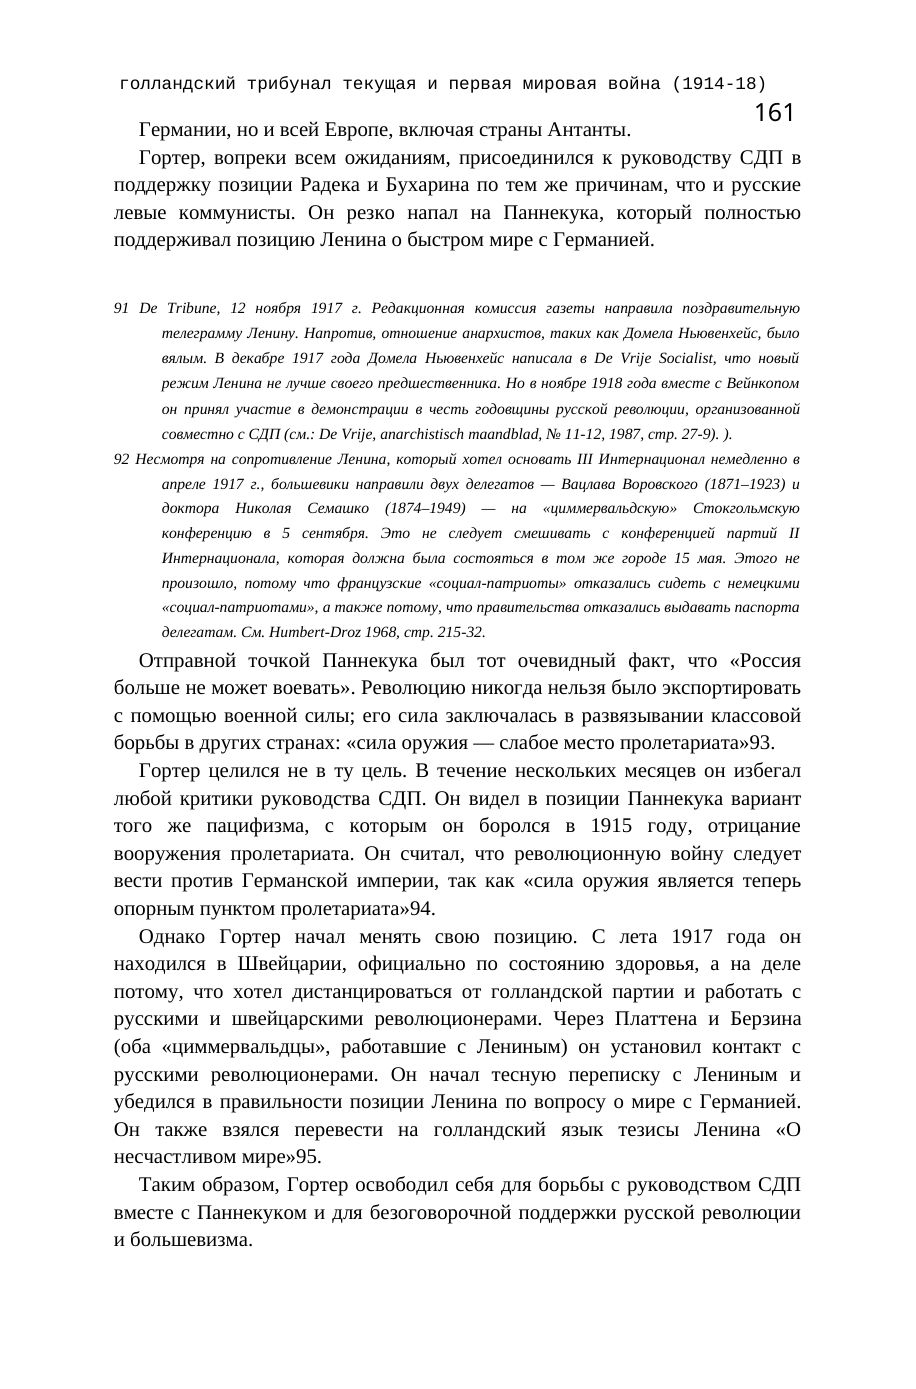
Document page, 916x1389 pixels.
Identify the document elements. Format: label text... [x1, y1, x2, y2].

text 91 De Tribune, 12 ноября 1917 г. Редакционная комиссия газеты направила поздравительную телеграмму Ленину. Напротив, отношение анархистов, таких как Домела Ньювенхейс, было вялым. В декабре 1917 года Домела Ньювенхейс написала в De Vrije Socialist, что новый режим Ленина не лучше своего предшественника. Но в ноябре 1918 года вместе с Вейнкопом он принял участие в демонстрации в честь годовщины русской революции, организованной совместно с СДП (см.: De Vrije, anarchistisch maandblad, № 11-12, 1987, стр. 27-9). ). [114, 299, 802, 443]
text Гортер целился не в ту цель. В течение нескольких месяцев он избегал любой критики руководства СДП. Он видел в позиции Паннекука вариант того же пацифизма, с которым он боролся в 1915 году, отрицание вооружения пролетариата. Он считал, что революционную войну следует вести против Германской империи, так как «сила оружия является теперь опорным пунктом пролетариата»94. [114, 758, 802, 920]
text 92 Несмотря на сопротивление Ленина, который хотел основать III Интернационал немедленно в апреле 1917 г., большевики направили двух делегатов — Вацлава Воровского (1871–1923) и доктора Николая Семашко (1874–1949) — на «циммервальдскую» Стокгольмскую конференцию в 5 сентября. Это не следует смешивать с конференцией партий II Интернационала, которая должна была состояться в том же городе 15 мая. Этого не произошло, потому что французские «социал-патриоты» отказались сидеть с немецкими «социал-патриотами», а также потому, что правительства отказались выдавать паспорта делегатам. См. Humbert-Droz 1968, стр. 215-32. [114, 450, 802, 641]
text Гортер, вопреки всем ожиданиям, присоединился к руководству СДП в поддержку позиции Радека и Бухарина по тем же причинам, что и русские левые коммунисты. Он резко напал на Паннекука, который полностью поддерживал позицию Ленина о быстром мире с Германией. [114, 144, 802, 251]
text Отправной точкой Паннекука был тот очевидный факт, что «Россия больше не может воевать». Революцию никогда нельзя было экспортировать с помощью военной силы; его сила заключалась в развязывании классовой борьбы в других странах: «сила оружия — слабое место пролетариата»93. [114, 647, 802, 754]
text Германии, но и всей Европе, включая страны Антанты. [114, 117, 802, 141]
text Однако Гортер начал менять свою позицию. С лета 1917 года он находился в Швейцарии, официально по состоянию здоровья, а на деле потому, что хотел дистанцироваться от голландской партии и работать с русскими и швейцарскими революционерами. Через Платтена и Берзина (оба «циммервальдцы», работавшие с Лениным) он установил контакт с русскими революционерами. Он начал тесную переписку с Лениным и убедился в правильности позиции Ленина по вопросу о мире с Германией. Он также взялся перевести на голландский язык тезисы Ленина «О несчастливом мире»95. [114, 923, 802, 1168]
text Таким образом, Гортер освободил себя для борьбы с руководством СДП вместе с Паннекуком и для безоговорочной поддержки русской революции и большевизма. [114, 1172, 802, 1251]
